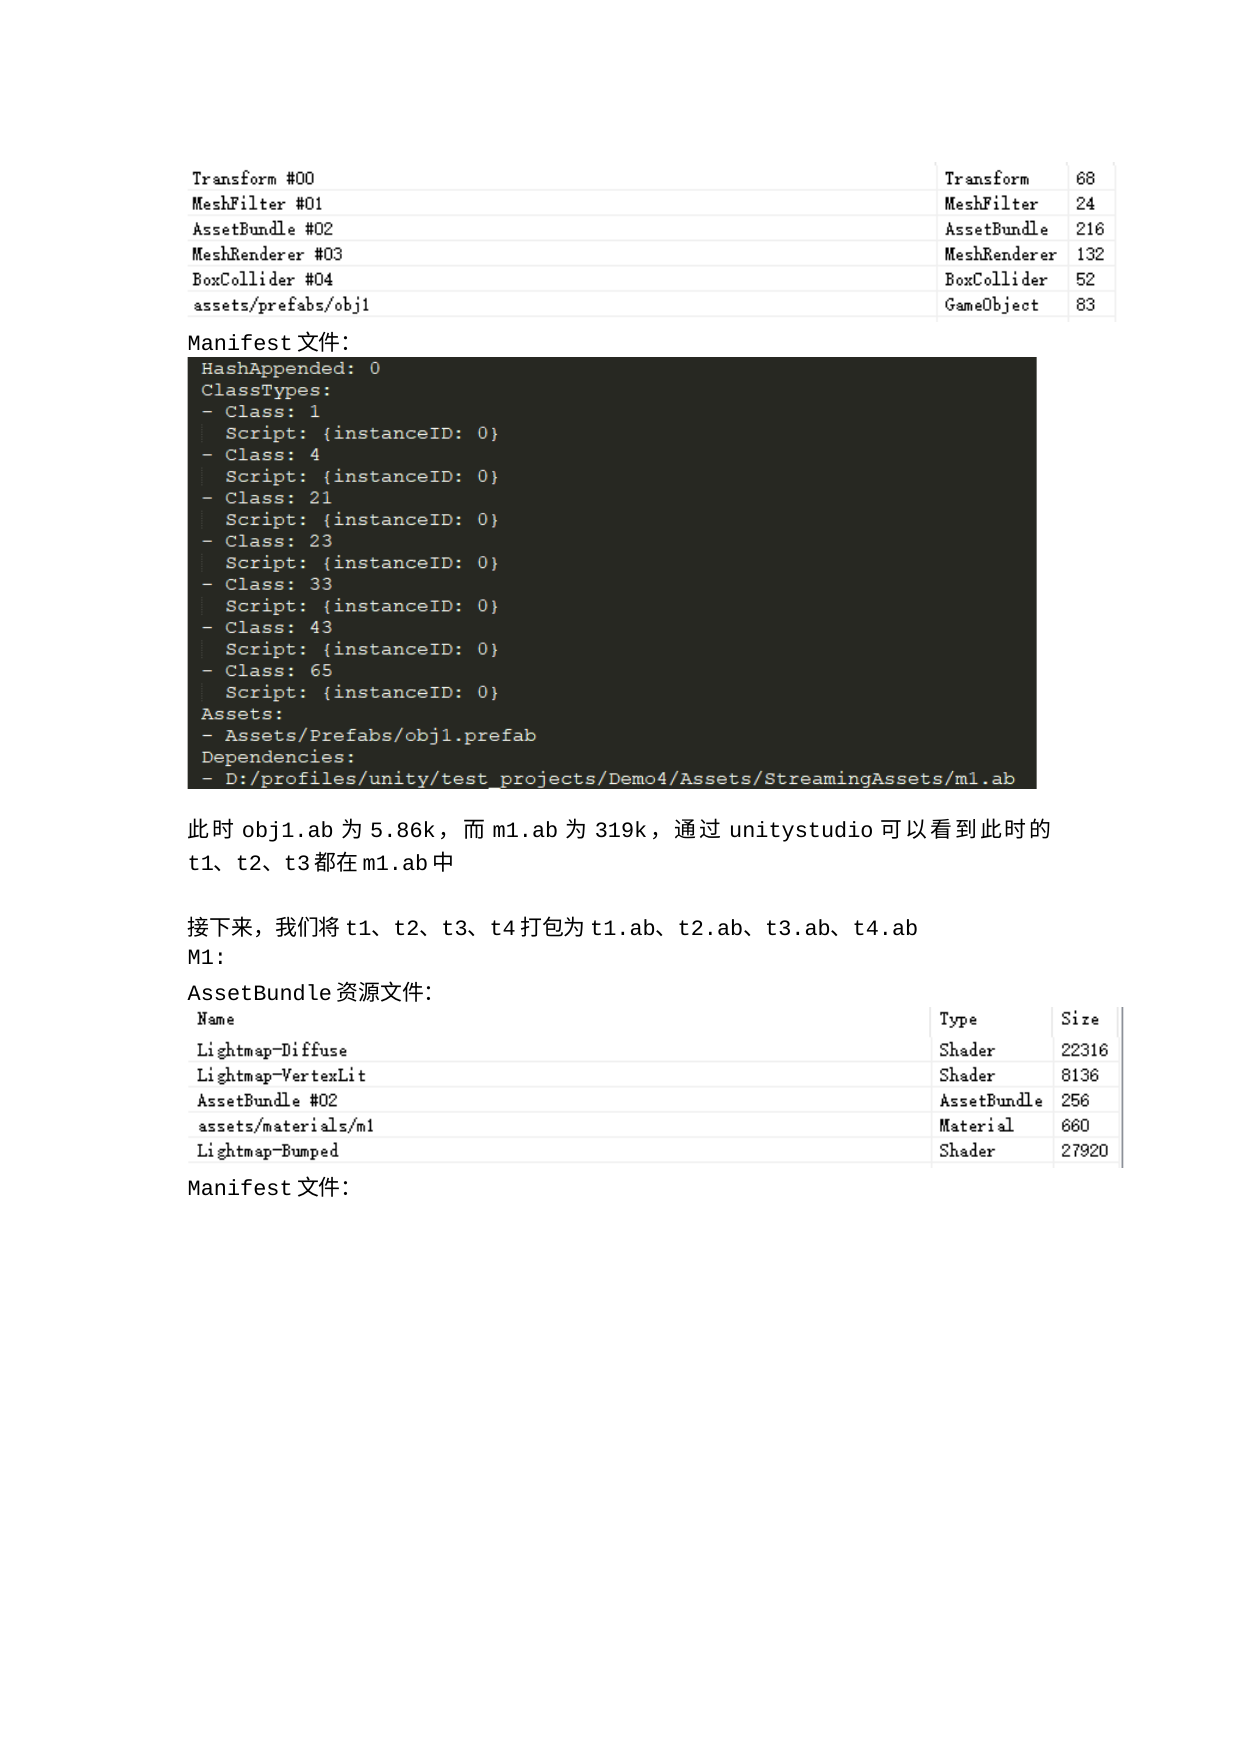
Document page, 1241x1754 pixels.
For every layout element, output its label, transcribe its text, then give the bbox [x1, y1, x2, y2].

picture [187, 162, 1118, 322]
text M1: [187, 942, 1053, 974]
text AssetBundle资源文件： [187, 974, 1053, 1007]
picture [187, 1007, 1125, 1168]
text Manifest文件： [187, 324, 1053, 357]
text 此时obj1.ab为5.86k，而m1.ab为319k，通过unitystudio可以看到此时的t1、t2、t3都在m1.ab中 [187, 812, 1053, 877]
text 接下来，我们将t1、t2、t3、t4打包为t1.ab、t2.ab、t3.ab、t4.ab [187, 909, 1053, 942]
picture [187, 357, 1037, 789]
text Manifest文件： [187, 1169, 1053, 1202]
